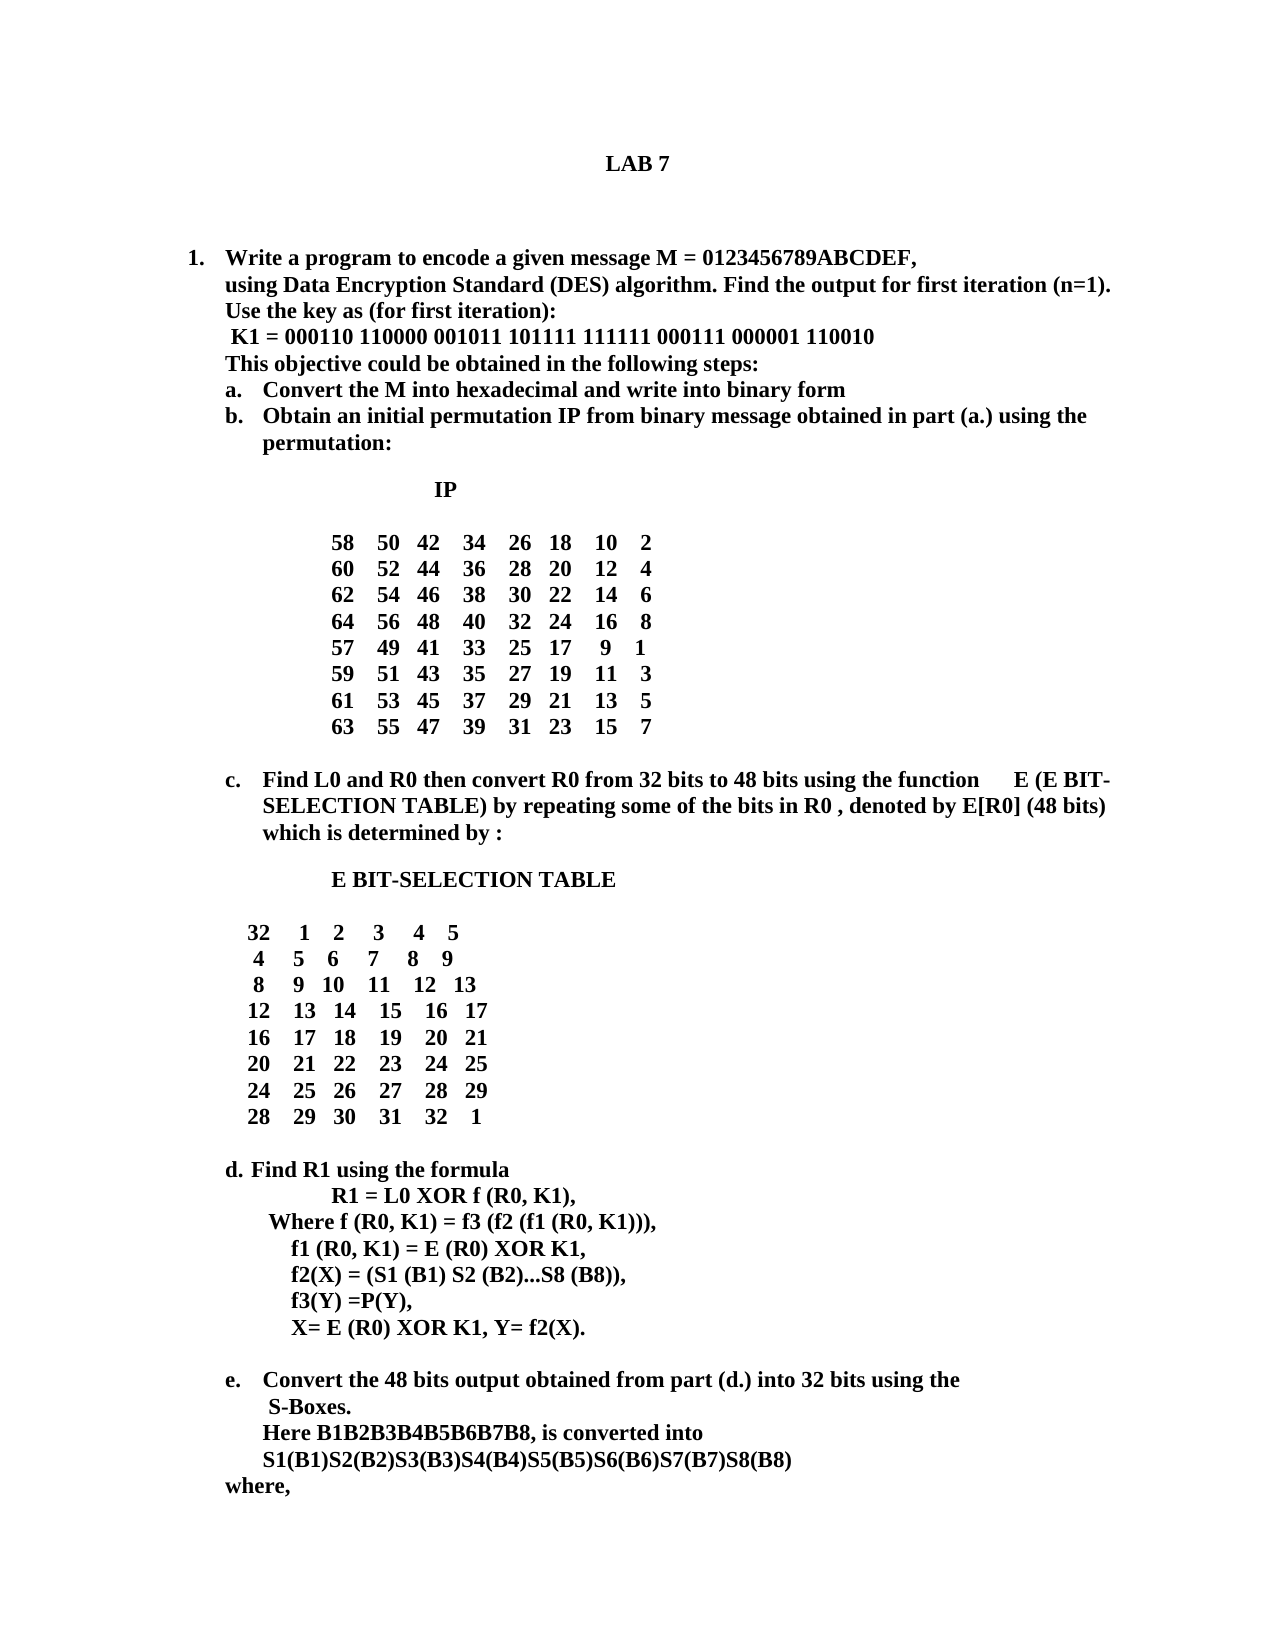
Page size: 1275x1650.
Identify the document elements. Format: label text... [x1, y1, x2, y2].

text R1 = L0 XOR f (R0, K1), [262, 1182, 1125, 1208]
list S-Boxes. [262, 1393, 1125, 1419]
text f3(Y) =P(Y), [262, 1287, 1125, 1314]
text 24 25 26 27 28 29 [150, 1077, 1125, 1103]
text 58 50 42 34 26 18 10 2 [262, 529, 1125, 555]
text 28 29 30 31 32 1 [150, 1103, 1125, 1129]
list Write a program to encode a given message M = 0123456789ABCDEF, [187, 244, 1125, 271]
text LAB 7 [150, 150, 1125, 176]
text 57 49 41 33 25 17 9 1 [262, 634, 1125, 661]
text 20 21 22 23 24 25 [150, 1050, 1125, 1077]
text 62 54 46 38 30 22 14 6 [262, 581, 1125, 608]
text 63 55 47 39 31 23 15 7 [262, 713, 1125, 739]
list Find L0 and R0 then convert R0 from 32 bits to 48 bits using the function E (E BIT-SELECTION TABLE) by repeating some of the bits in R0 , denoted by E[R0] (48 bits) which is determined by : [225, 766, 1125, 845]
text 61 53 45 37 29 21 13 5 [262, 687, 1125, 713]
text f2(X) = (S1 (B1) S2 (B2)...S8 (B8)), [262, 1261, 1125, 1287]
text 64 56 48 40 32 24 16 8 [262, 608, 1125, 634]
text 60 52 44 36 28 20 12 4 [262, 555, 1125, 581]
text X= E (R0) XOR K1, Y= f2(X). [262, 1314, 1125, 1340]
list This objective could be obtained in the following steps: [225, 350, 1125, 376]
text 8 9 10 11 12 13 [150, 971, 1125, 998]
list Convert the 48 bits output obtained from part (d.) into 32 bits using the [225, 1367, 1125, 1393]
text 32 1 2 3 4 5 [150, 918, 1125, 945]
list K1 = 000110 110000 001011 101111 111111 000111 000001 110010 [225, 323, 1125, 350]
text 4 5 6 7 8 9 [150, 945, 1125, 971]
text E BIT-SELECTION TABLE [262, 866, 1125, 892]
list using Data Encryption Standard (DES) algorithm. Find the output for first iteration (n=1). Use the key as (for first iteration): [225, 271, 1125, 323]
text Where f (R0, K1) = f3 (f2 (f1 (R0, K1))), [262, 1208, 1125, 1235]
text 59 51 43 35 27 19 11 3 [262, 661, 1125, 687]
text 16 17 18 19 20 21 [150, 1024, 1125, 1050]
list Obtain an initial permutation IP from binary message obtained in part (a.) using the permutation: [225, 402, 1125, 455]
list Find R1 using the formula [225, 1156, 1125, 1182]
text f1 (R0, K1) = E (R0) XOR K1, [262, 1235, 1125, 1261]
list Convert the M into hexadecimal and write into binary form [225, 376, 1125, 402]
text 12 13 14 15 16 17 [150, 998, 1125, 1024]
list Here B1B2B3B4B5B6B7B8, is converted into S1(B1)S2(B2)S3(B3)S4(B4)S5(B5)S6(B6)S7(B7)S8(B8) [262, 1419, 1125, 1472]
list where, [225, 1472, 1125, 1498]
text IP [262, 476, 1125, 502]
